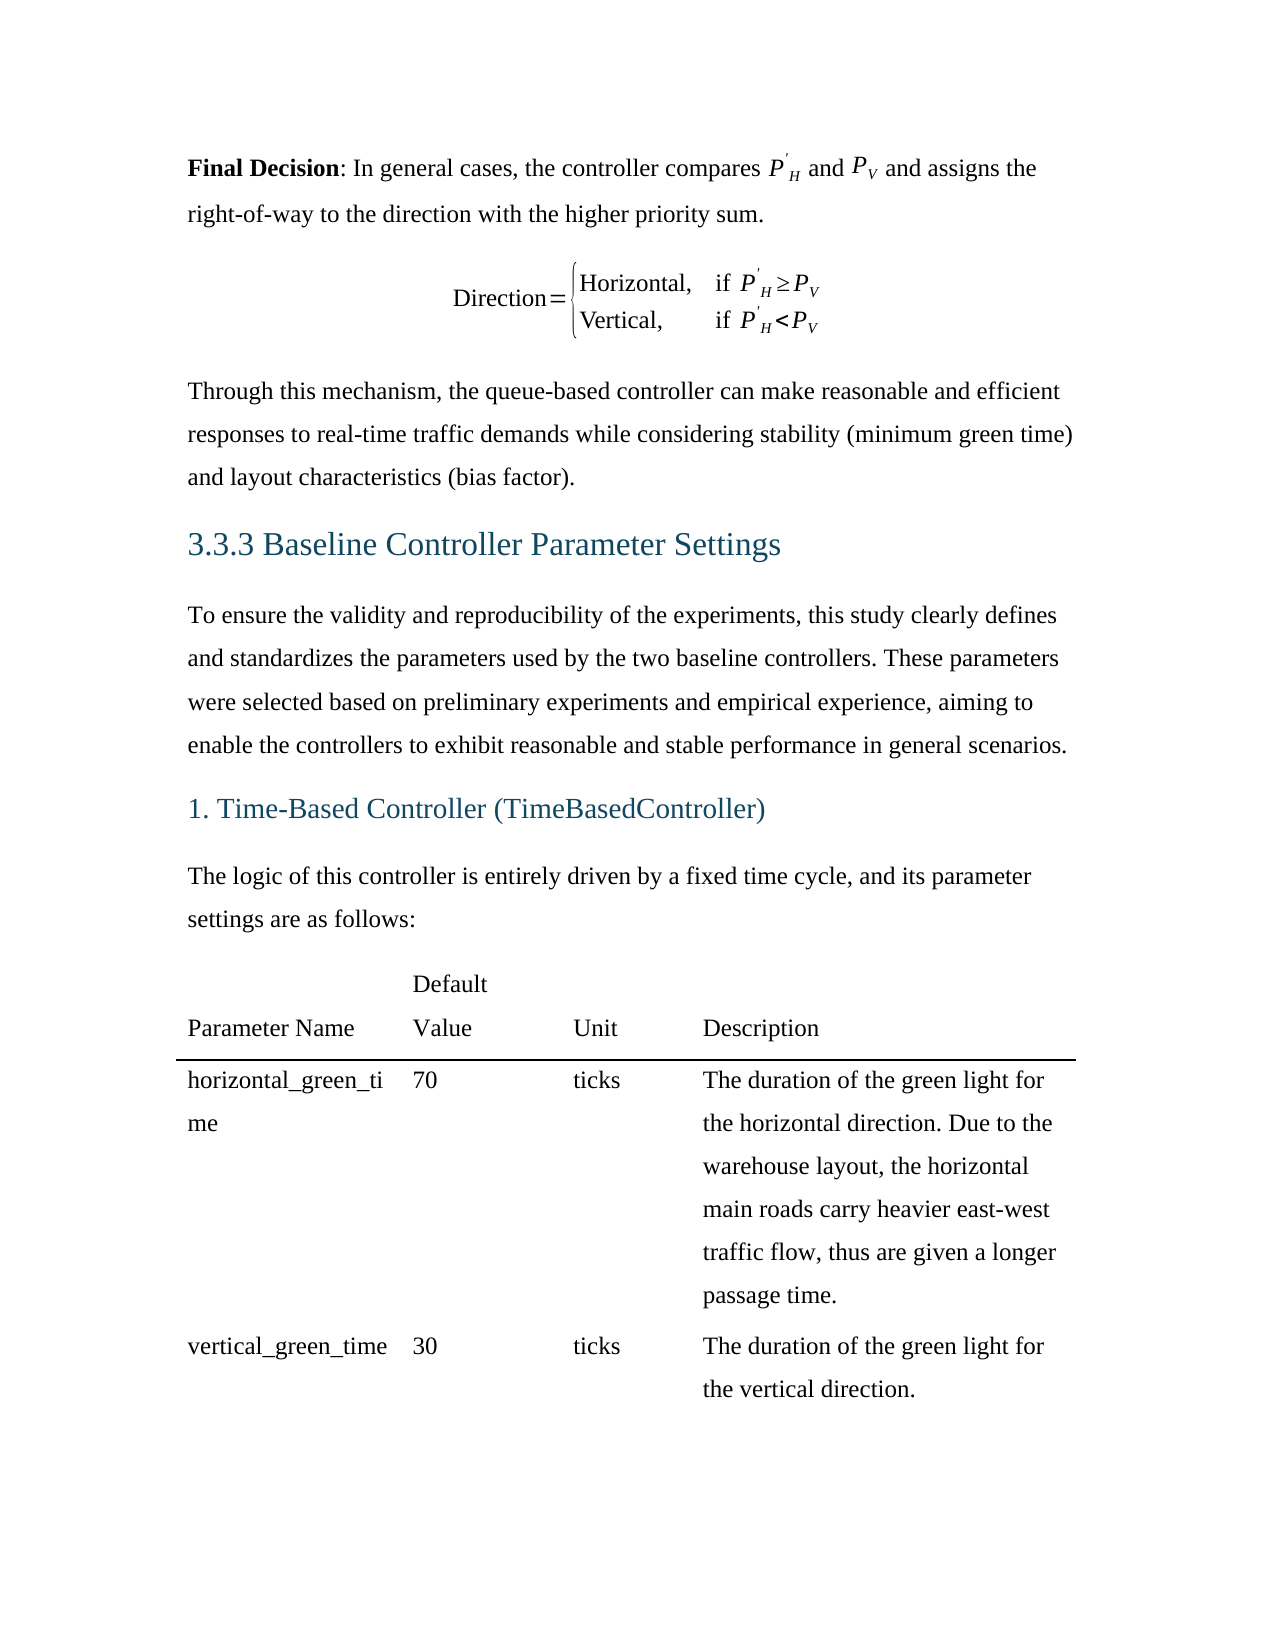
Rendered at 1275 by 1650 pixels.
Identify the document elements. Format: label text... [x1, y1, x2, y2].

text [187, 150, 1087, 228]
table_cell 70 [401, 1061, 562, 1327]
table_cell The duration of the green light for the horizontal direction. Due to the warehouse layout, the horizontal main roads carry heavier east-west traffic flow, thus are given a longer passage time. [691, 1061, 1076, 1327]
table_cell ticks [562, 1061, 691, 1327]
table_header Parameter Name [176, 966, 401, 1059]
table_header Default Value [401, 966, 562, 1059]
subtitle 3.3.3 Baseline Controller Parameter Settings [187, 524, 1087, 562]
text To ensure the validity and reproducibility of the experiments, this study clearly defines and standardizes the parameters used by the two baseline controllers. These parameters were selected based on preliminary experiments and empirical experience, aiming to enable the controllers to exhibit reasonable and stable performance in general scenarios. [187, 600, 1087, 758]
text The logic of this controller is entirely driven by a fixed time cycle, and its parameter settings are as follows: [187, 861, 1087, 933]
table_cell ticks [562, 1327, 691, 1421]
text Through this mechanism, the queue-based controller can make reasonable and efficient responses to real-time traffic demands while considering stability (minimum green time) and layout characteristics (bias factor). [187, 376, 1087, 491]
table_cell horizontal_green_time [176, 1061, 401, 1327]
table_header Unit [562, 966, 691, 1059]
subtitle 1. Time-Based Controller (TimeBasedController) [187, 792, 1087, 825]
table_header Description [691, 966, 1076, 1059]
table_cell 30 [401, 1327, 562, 1421]
table_cell vertical_green_time [176, 1327, 401, 1421]
table_cell The duration of the green light for the vertical direction. [691, 1327, 1076, 1421]
